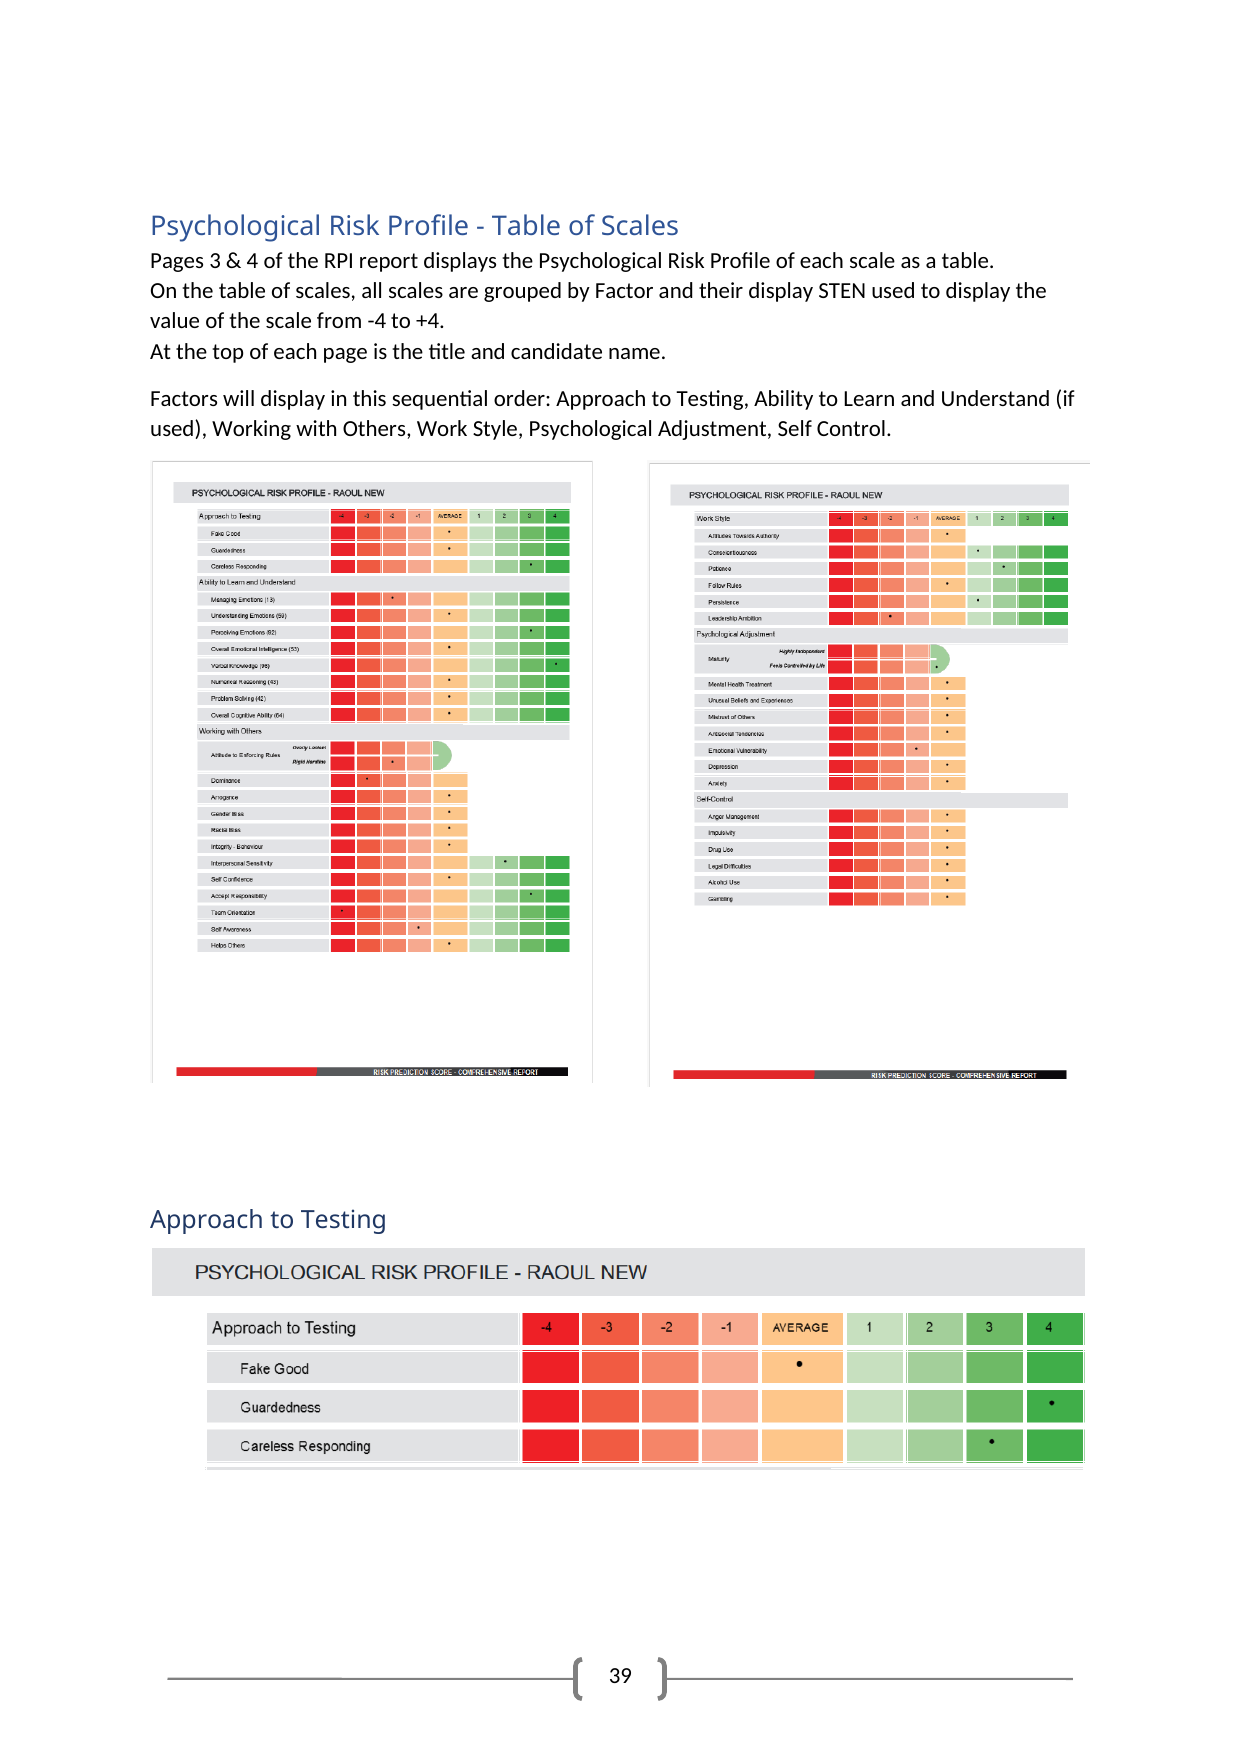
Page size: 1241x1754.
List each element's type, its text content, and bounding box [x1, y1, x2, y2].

picture [150, 460, 593, 1083]
picture [150, 1238, 1091, 1470]
subtitle Approach to Testing [150, 1202, 1090, 1236]
picture [647, 460, 1090, 1087]
subtitle Psychological Risk Profile - Table of Scales [150, 206, 1090, 243]
